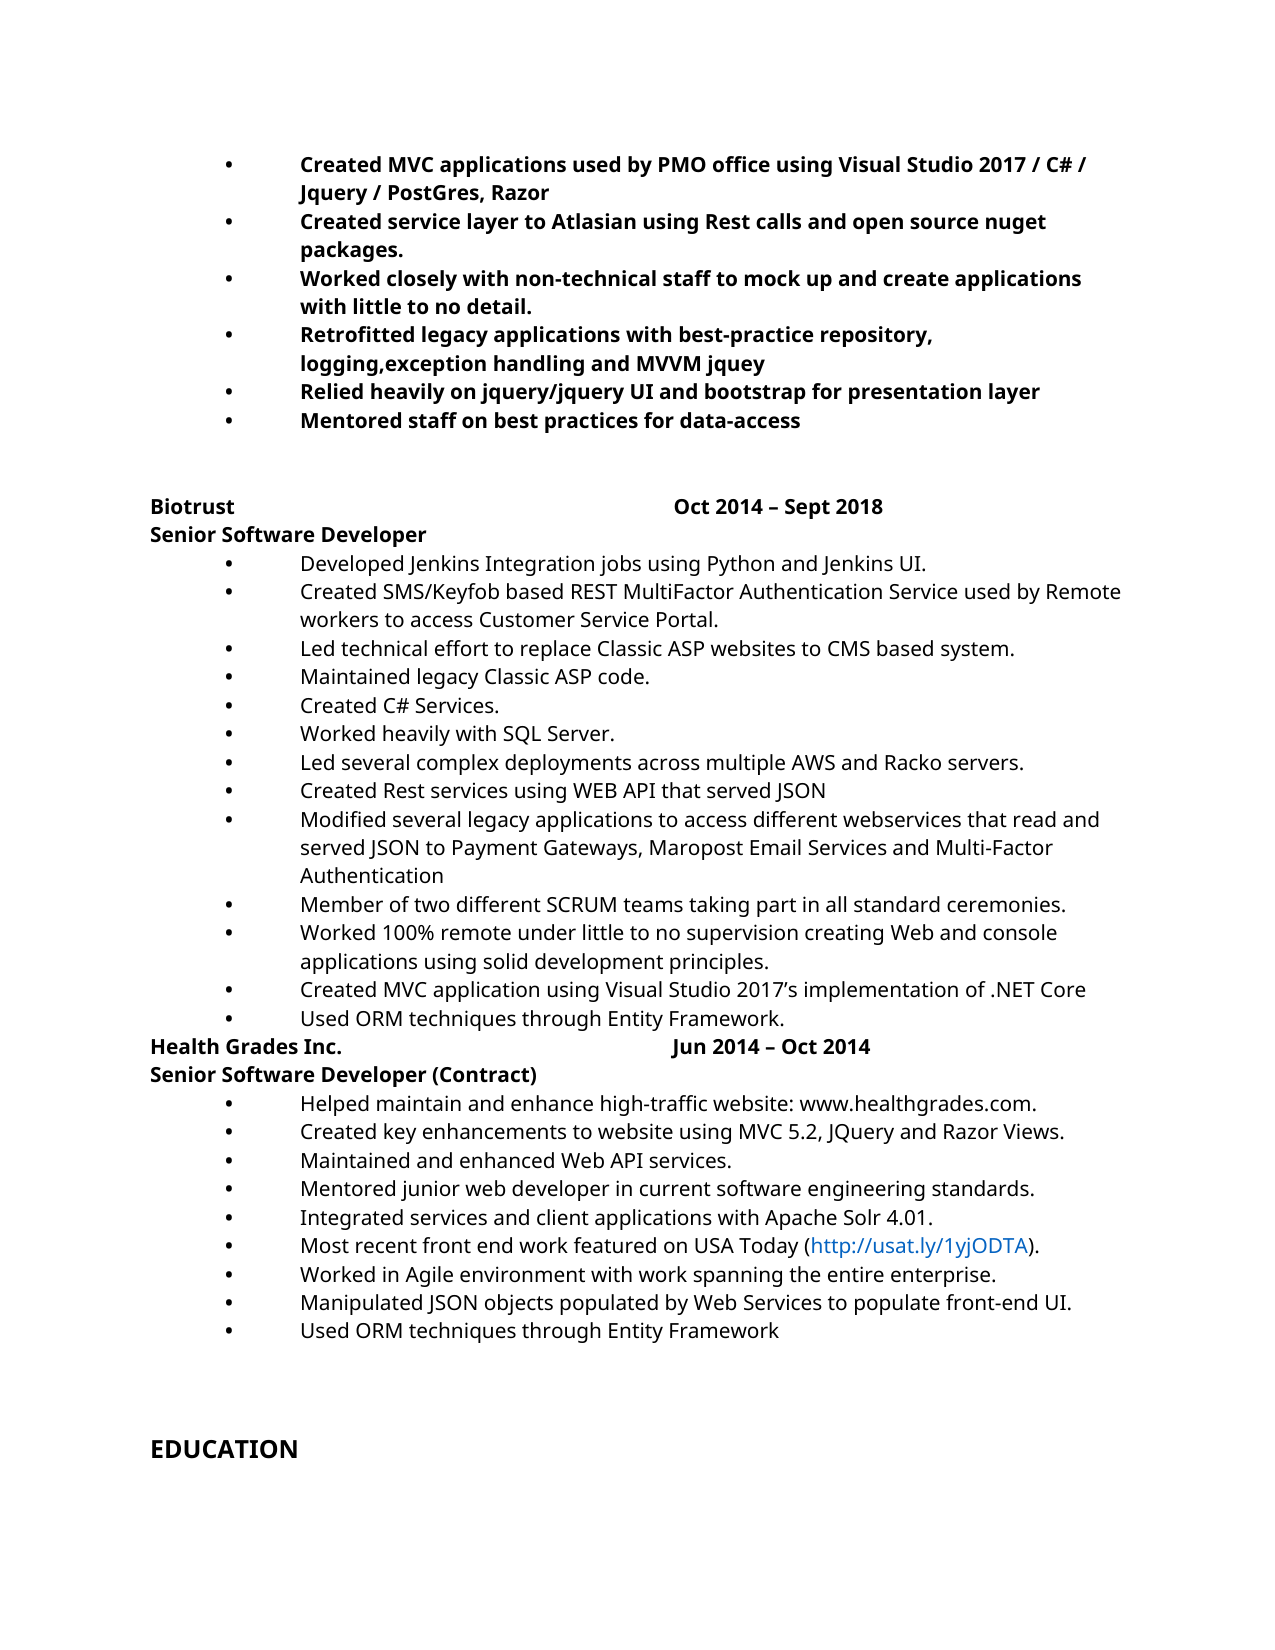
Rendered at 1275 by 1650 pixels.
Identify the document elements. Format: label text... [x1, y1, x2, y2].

list Created SMS/Keyfob based REST MultiFactor Authentication Service used by Remote workers to access Customer Service Portal. [225, 577, 1125, 634]
list Led several complex deployments across multiple AWS and Racko servers. [225, 748, 1125, 776]
list Relied heavily on jquery/jquery UI and bootstrap for presentation layer [225, 377, 1125, 406]
list Mentored staff on best practices for data-access [225, 406, 1125, 434]
list Member of two different SCRUM teams taking part in all standard ceremonies. [225, 890, 1125, 918]
list Most recent front end work featured on USA Today (http://usat.ly/1yjODTA). [225, 1231, 1125, 1260]
list Helped maintain and enhance high-traffic website: www.healthgrades.com. [225, 1089, 1125, 1117]
list Maintained and enhanced Web API services. [225, 1146, 1125, 1174]
list Worked 100% remote under little to no supervision creating Web and console applications using solid development principles. [225, 918, 1125, 975]
list Manipulated JSON objects populated by Web Services to populate front-end UI. [225, 1288, 1125, 1317]
list Developed Jenkins Integration jobs using Python and Jenkins UI. [225, 549, 1125, 577]
list Led technical effort to replace Classic ASP websites to CMS based system. [225, 634, 1125, 662]
text Biotrust Oct 2014 – Sept 2018 [150, 492, 1125, 520]
list Created MVC applications used by PMO office using Visual Studio 2017 / C# / Jquery / PostGres, Razor [225, 150, 1125, 207]
list Used ORM techniques through Entity Framework. [225, 1004, 1125, 1032]
list Mentored junior web developer in current software engineering standards. [225, 1174, 1125, 1203]
list Maintained legacy Classic ASP code. [225, 662, 1125, 691]
list Worked heavily with SQL Server. [225, 719, 1125, 748]
text Health Grades Inc. Jun 2014 – Oct 2014 [150, 1032, 1125, 1061]
text EDUCATION [150, 1431, 1125, 1465]
text Senior Software Developer [150, 520, 1125, 549]
text Senior Software Developer (Contract) [150, 1061, 1125, 1089]
list Integrated services and client applications with Apache Solr 4.01. [225, 1203, 1125, 1231]
list Created service layer to Atlasian using Rest calls and open source nuget packages. [225, 207, 1125, 264]
list Created key enhancements to website using MVC 5.2, JQuery and Razor Views. [225, 1117, 1125, 1146]
list Worked in Agile environment with work spanning the entire enterprise. [225, 1260, 1125, 1288]
list Worked closely with non-technical staff to mock up and create applications with little to no detail. [225, 264, 1125, 321]
list Created MVC application using Visual Studio 2017’s implementation of .NET Core [225, 975, 1125, 1004]
list Retrofitted legacy applications with best-practice repository, logging,exception handling and MVVM jquey [225, 321, 1125, 377]
list Used ORM techniques through Entity Framework [225, 1317, 1125, 1345]
list Modified several legacy applications to access different webservices that read and served JSON to Payment Gateways, Maropost Email Services and Multi-Factor Authentication [225, 805, 1125, 890]
list Created Rest services using WEB API that served JSON [225, 776, 1125, 805]
list Created C# Services. [225, 691, 1125, 719]
